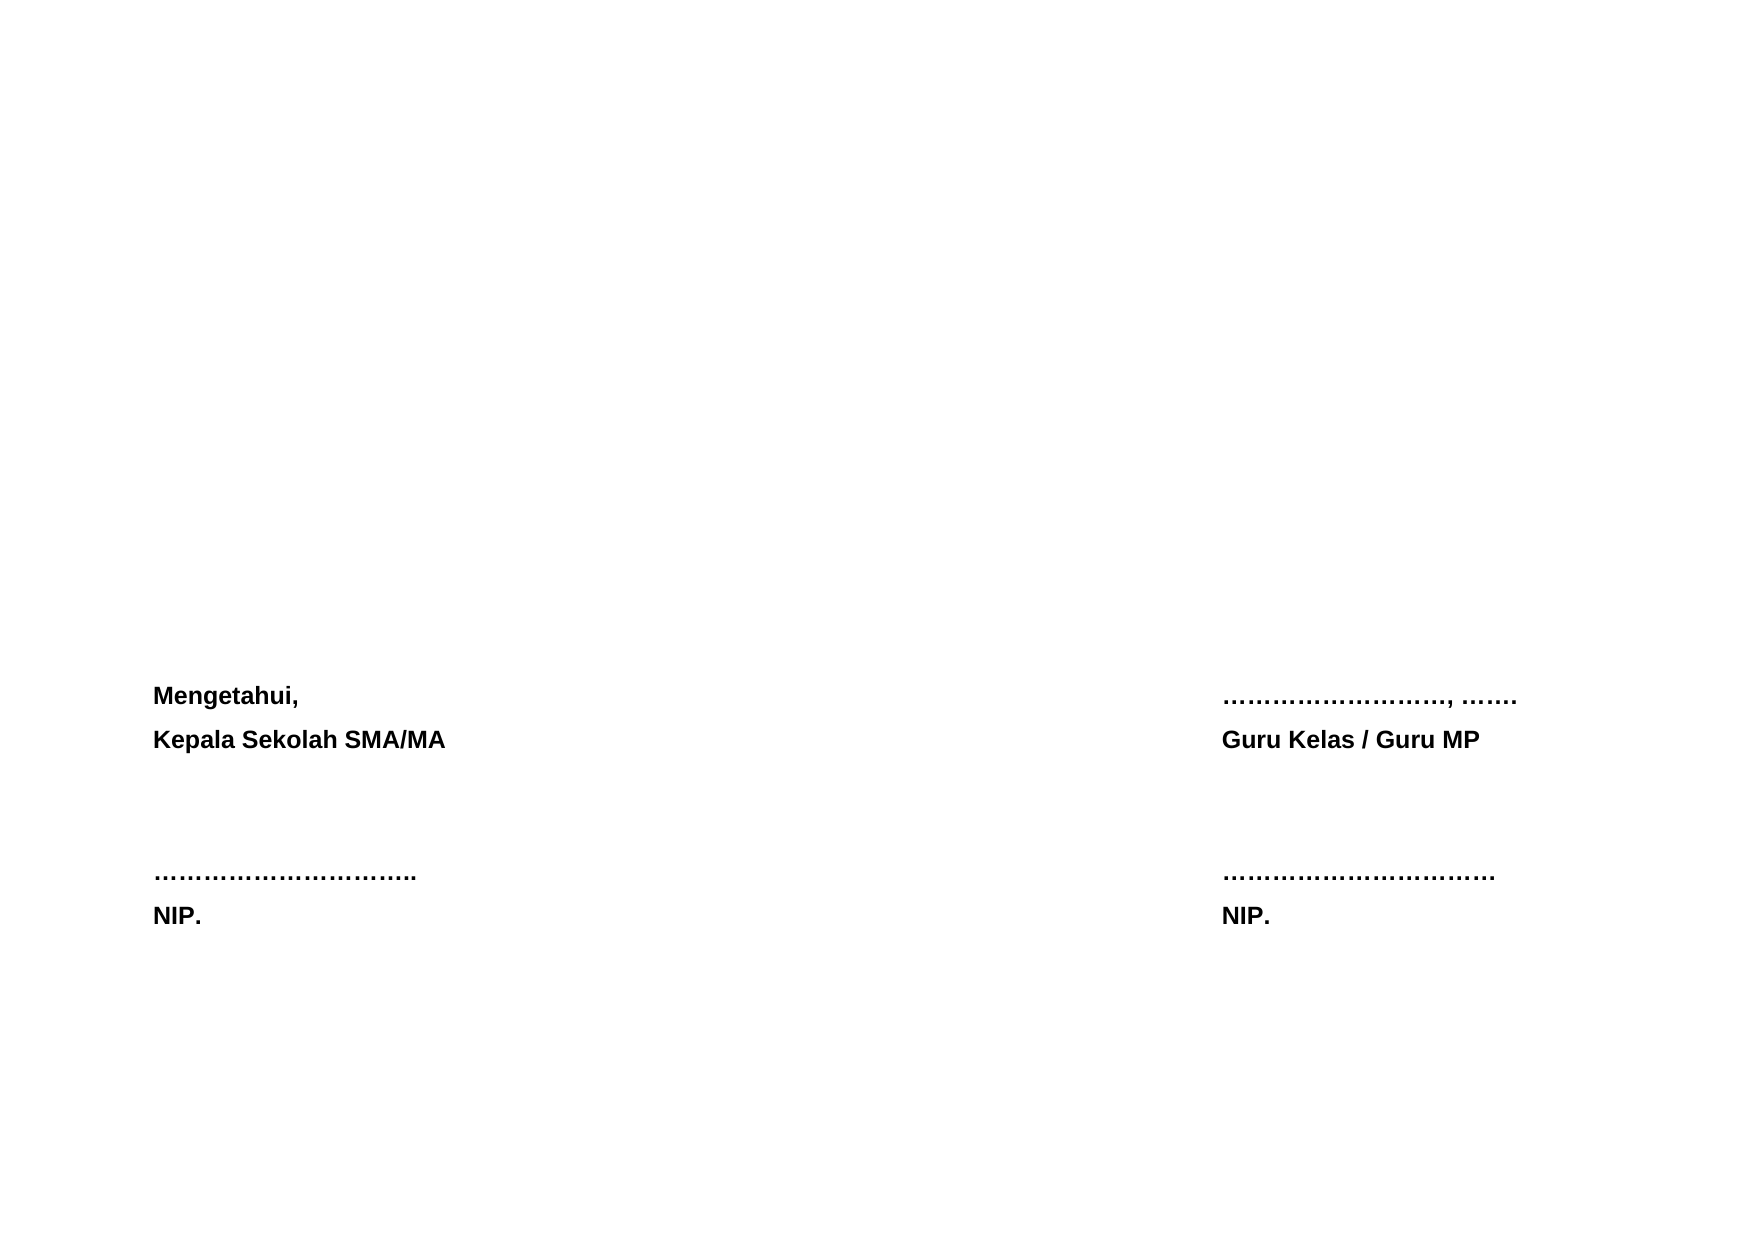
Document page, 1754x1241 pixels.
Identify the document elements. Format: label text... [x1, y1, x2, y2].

text Kepala Sekolah SMA/MA Guru Kelas / Guru MP [59, 725, 1695, 753]
text NIP. NIP. [59, 901, 1695, 930]
text Mengetahui, ………………………, ……. [59, 681, 1695, 709]
text ………………………….. …………………………… [59, 857, 1695, 886]
